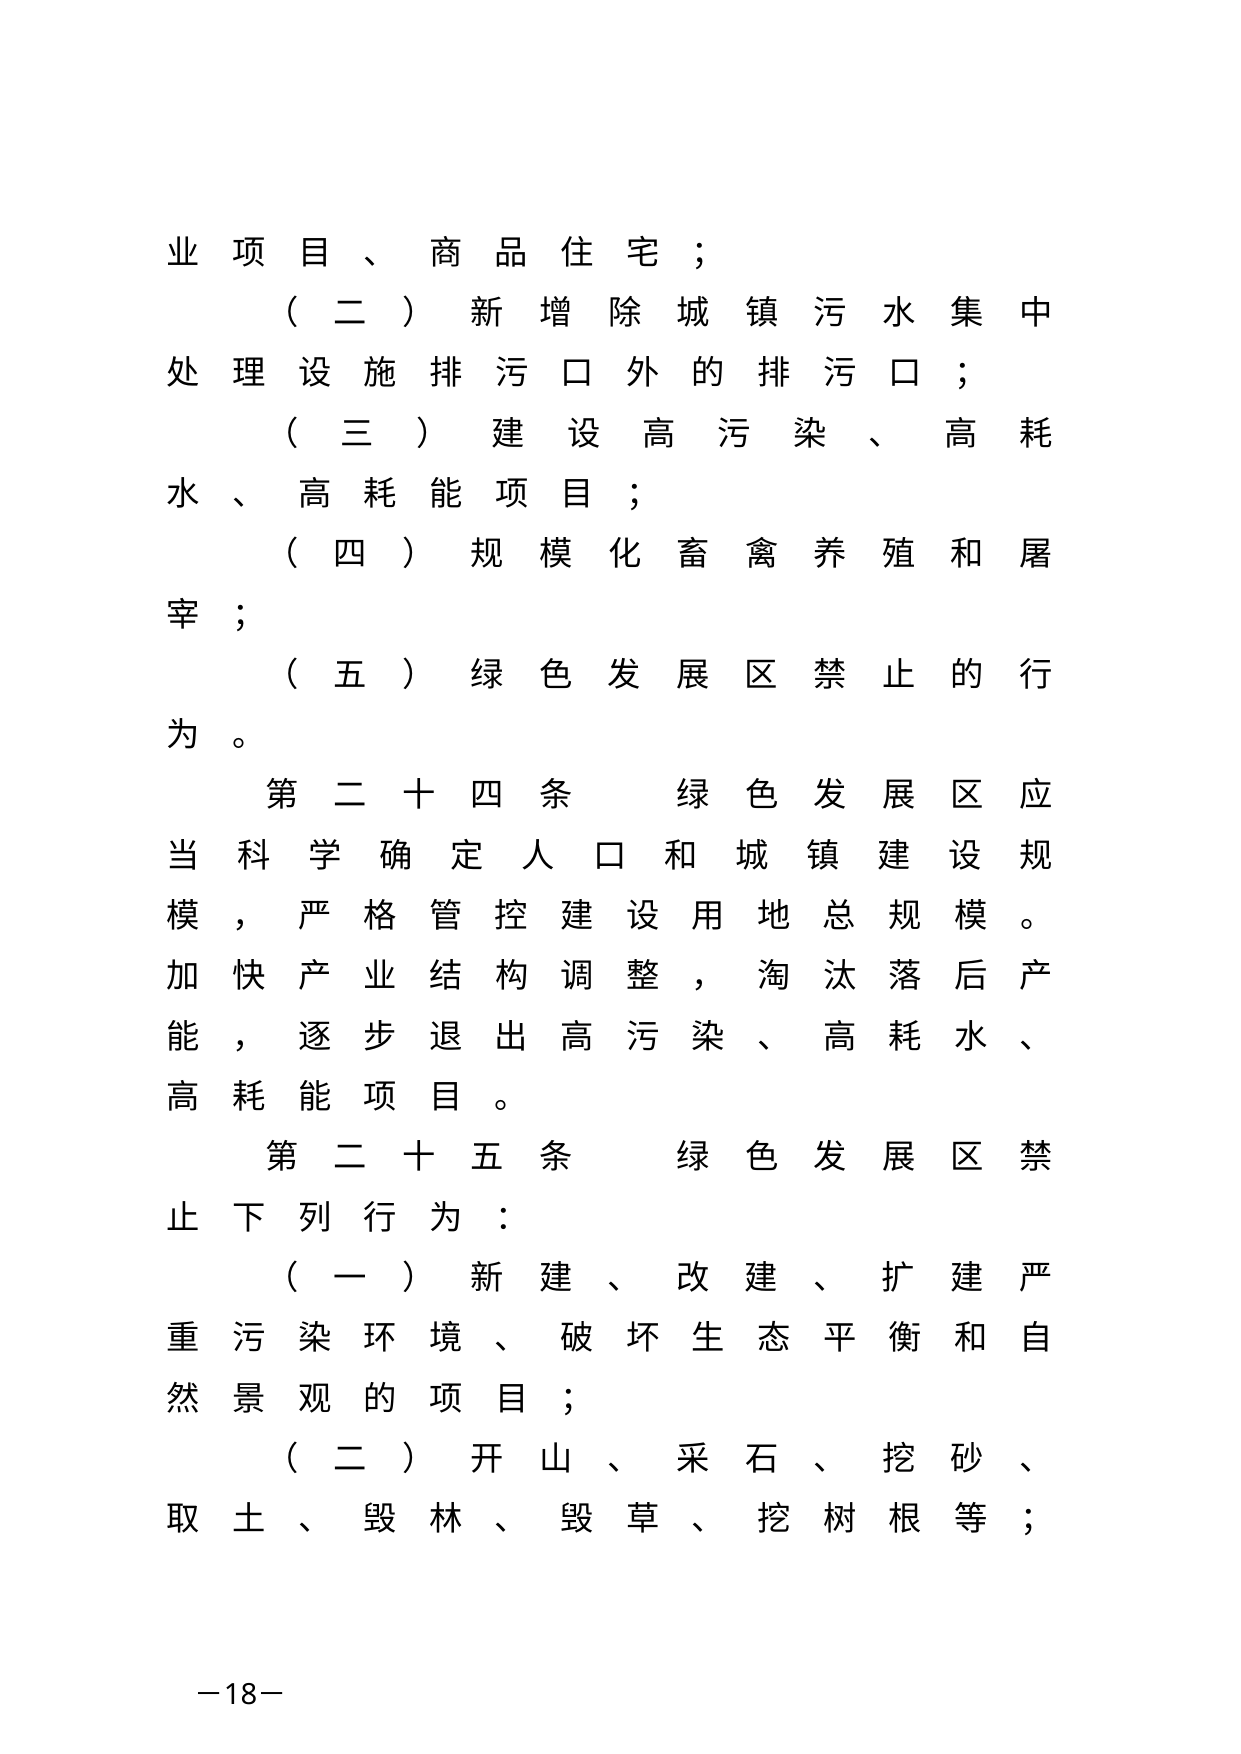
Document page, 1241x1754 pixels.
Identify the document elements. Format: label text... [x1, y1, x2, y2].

text （一）新建、改建、扩建严重污染环境、破坏生态平衡和自然景观的项目； [167, 1245, 1085, 1426]
text 第二十四条 绿色发展区应当科学确定人口和城镇建设规模，严格管控建设用地总规模。加快产业结构调整，淘汰落后产能，逐步退出高污染、高耗水、高耗能项目。 [167, 762, 1085, 1124]
text 第二十五条 绿色发展区禁止下列行为： [167, 1124, 1085, 1245]
text （三）建设高污染、高耗水、高耗能项目； [167, 400, 1085, 521]
text （五）绿色发展区禁止的行为。 [167, 642, 1085, 762]
text （二）新增除城镇污水集中处理设施排污口外的排污口； [167, 280, 1085, 400]
text （四）规模化畜禽养殖和屠宰； [167, 521, 1085, 642]
text （二）开山、采石、挖砂、取土、毁林、毁草、挖树根等； [167, 1426, 1085, 1546]
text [167, 219, 1085, 280]
